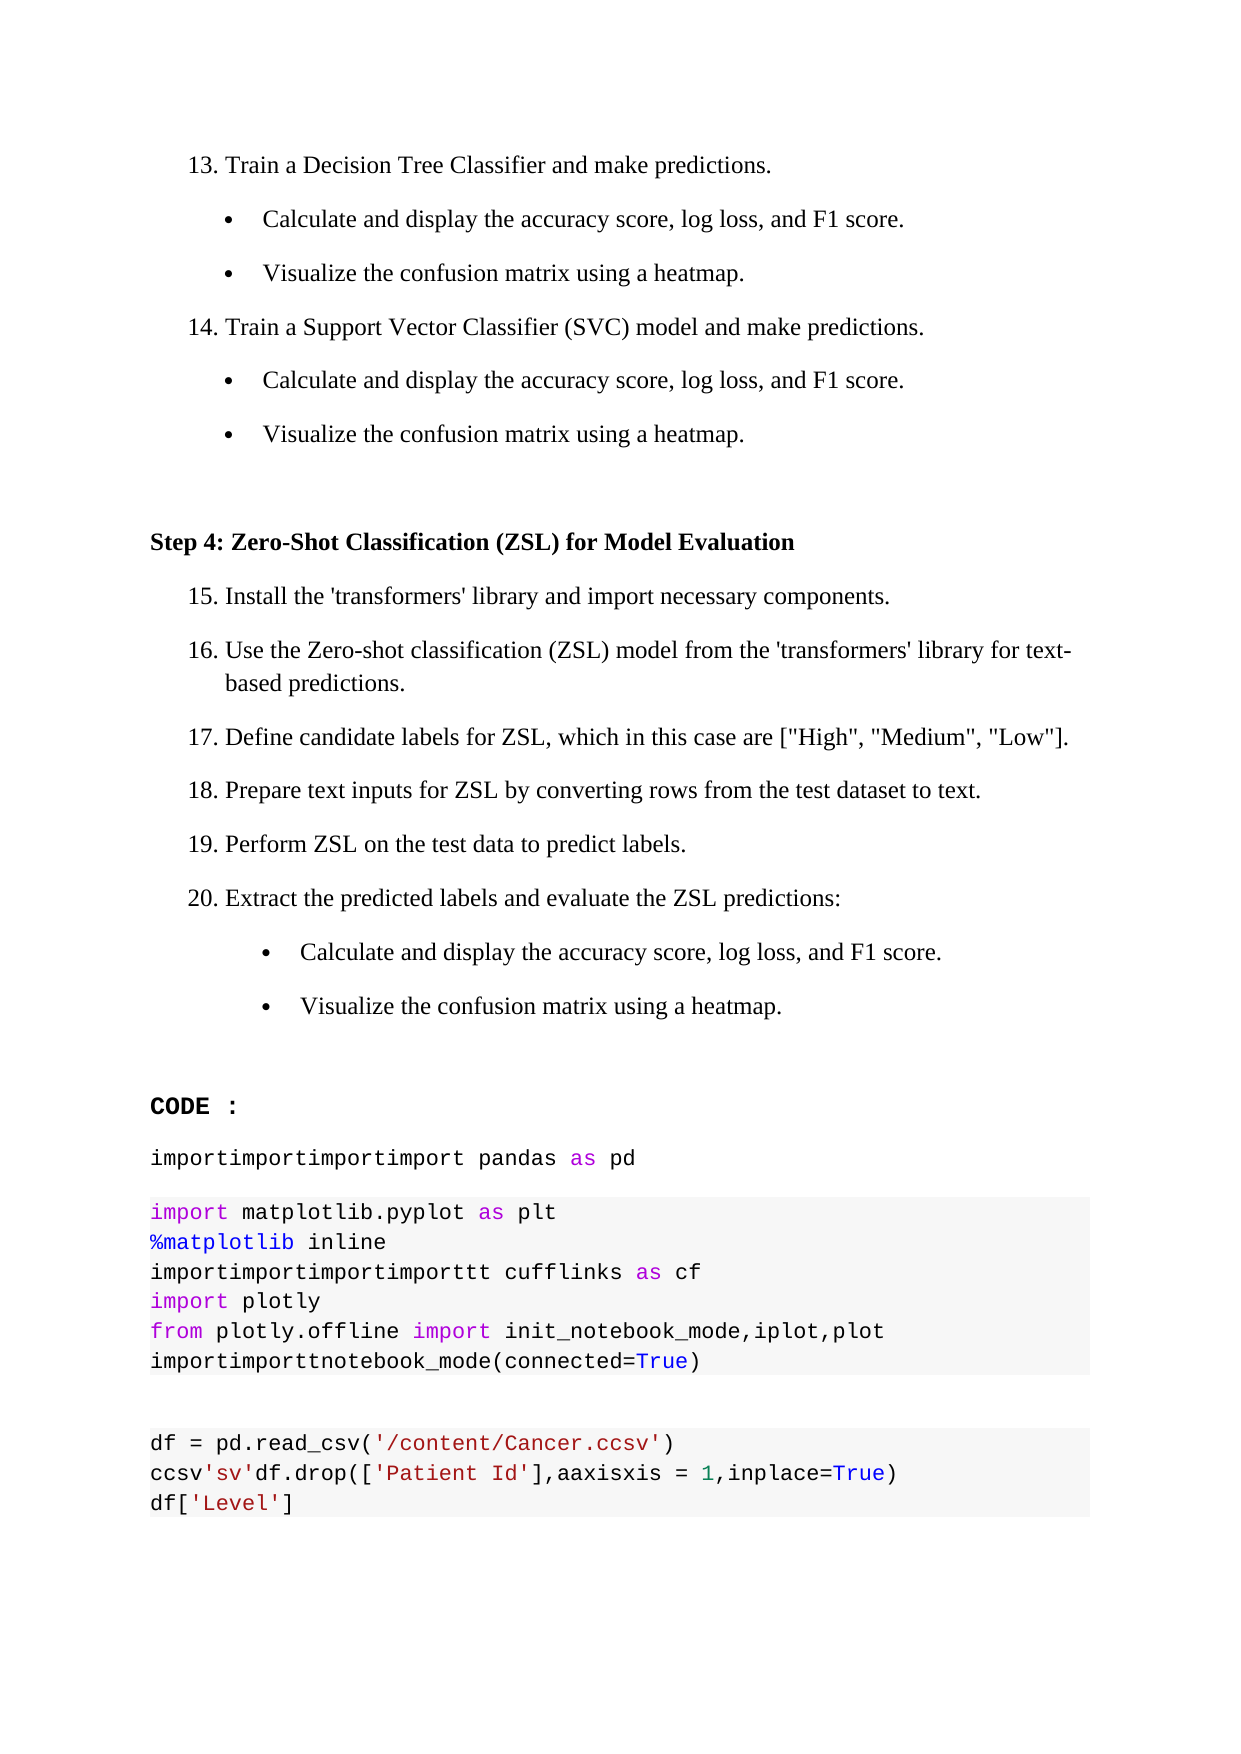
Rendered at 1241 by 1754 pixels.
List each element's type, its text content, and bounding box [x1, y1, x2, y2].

list Train a Support Vector Classifier (SVC) model and make predictions. [187, 312, 1090, 340]
list Install the 'transformers' library and import necessary components. [187, 581, 1090, 609]
list Calculate and display the accuracy score, log loss, and F1 score. [225, 365, 1090, 394]
list Visualize the confusion matrix using a heatmap. [225, 419, 1090, 448]
text from plotly.offline import init_notebook_mode,iplot,plot [150, 1315, 1090, 1345]
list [225, 258, 1090, 286]
text CODE : [150, 1094, 1090, 1122]
text importimporttnotebook_mode(connected=True) [150, 1345, 1090, 1375]
text importimportimportimporttt cufflinks as cf [150, 1256, 1090, 1286]
text importimportimportimport pandas as pd [150, 1147, 1090, 1172]
list Define candidate labels for ZSL, which in this case are ["High", "Medium", "Low"]. [187, 722, 1090, 750]
text %matplotlib inline [150, 1226, 1090, 1256]
list Visualize the confusion matrix using a heatmap. [262, 991, 1090, 1019]
list Calculate and display the accuracy score, log loss, and F1 score. [262, 937, 1090, 966]
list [225, 204, 1090, 233]
list Perform ZSL on the test data to predict labels. [187, 829, 1090, 858]
text ccsv'sv'df.drop(['Patient Id'],aaxisxis = 1,inplace=True) [150, 1457, 1090, 1487]
list Train a Decision Tree Classifier and make predictions. [187, 150, 1090, 179]
text import plotly [150, 1286, 1090, 1315]
list Prepare text inputs for ZSL by converting rows from the test dataset to text. [187, 775, 1090, 804]
text df['Level'] [150, 1487, 1090, 1517]
list Use the Zero-shot classification (ZSL) model from the 'transformers' library for text-based predictions. [187, 635, 1090, 696]
text df = pd.read_csv('/content/Cancer.ccsv') [150, 1428, 1090, 1457]
text import matplotlib.pyplot as plt [150, 1197, 1090, 1226]
text Step 4: Zero-Shot Classification (ZSL) for Model Evaluation [150, 527, 1090, 556]
list Extract the predicted labels and evaluate the ZSL predictions: [187, 883, 1090, 912]
